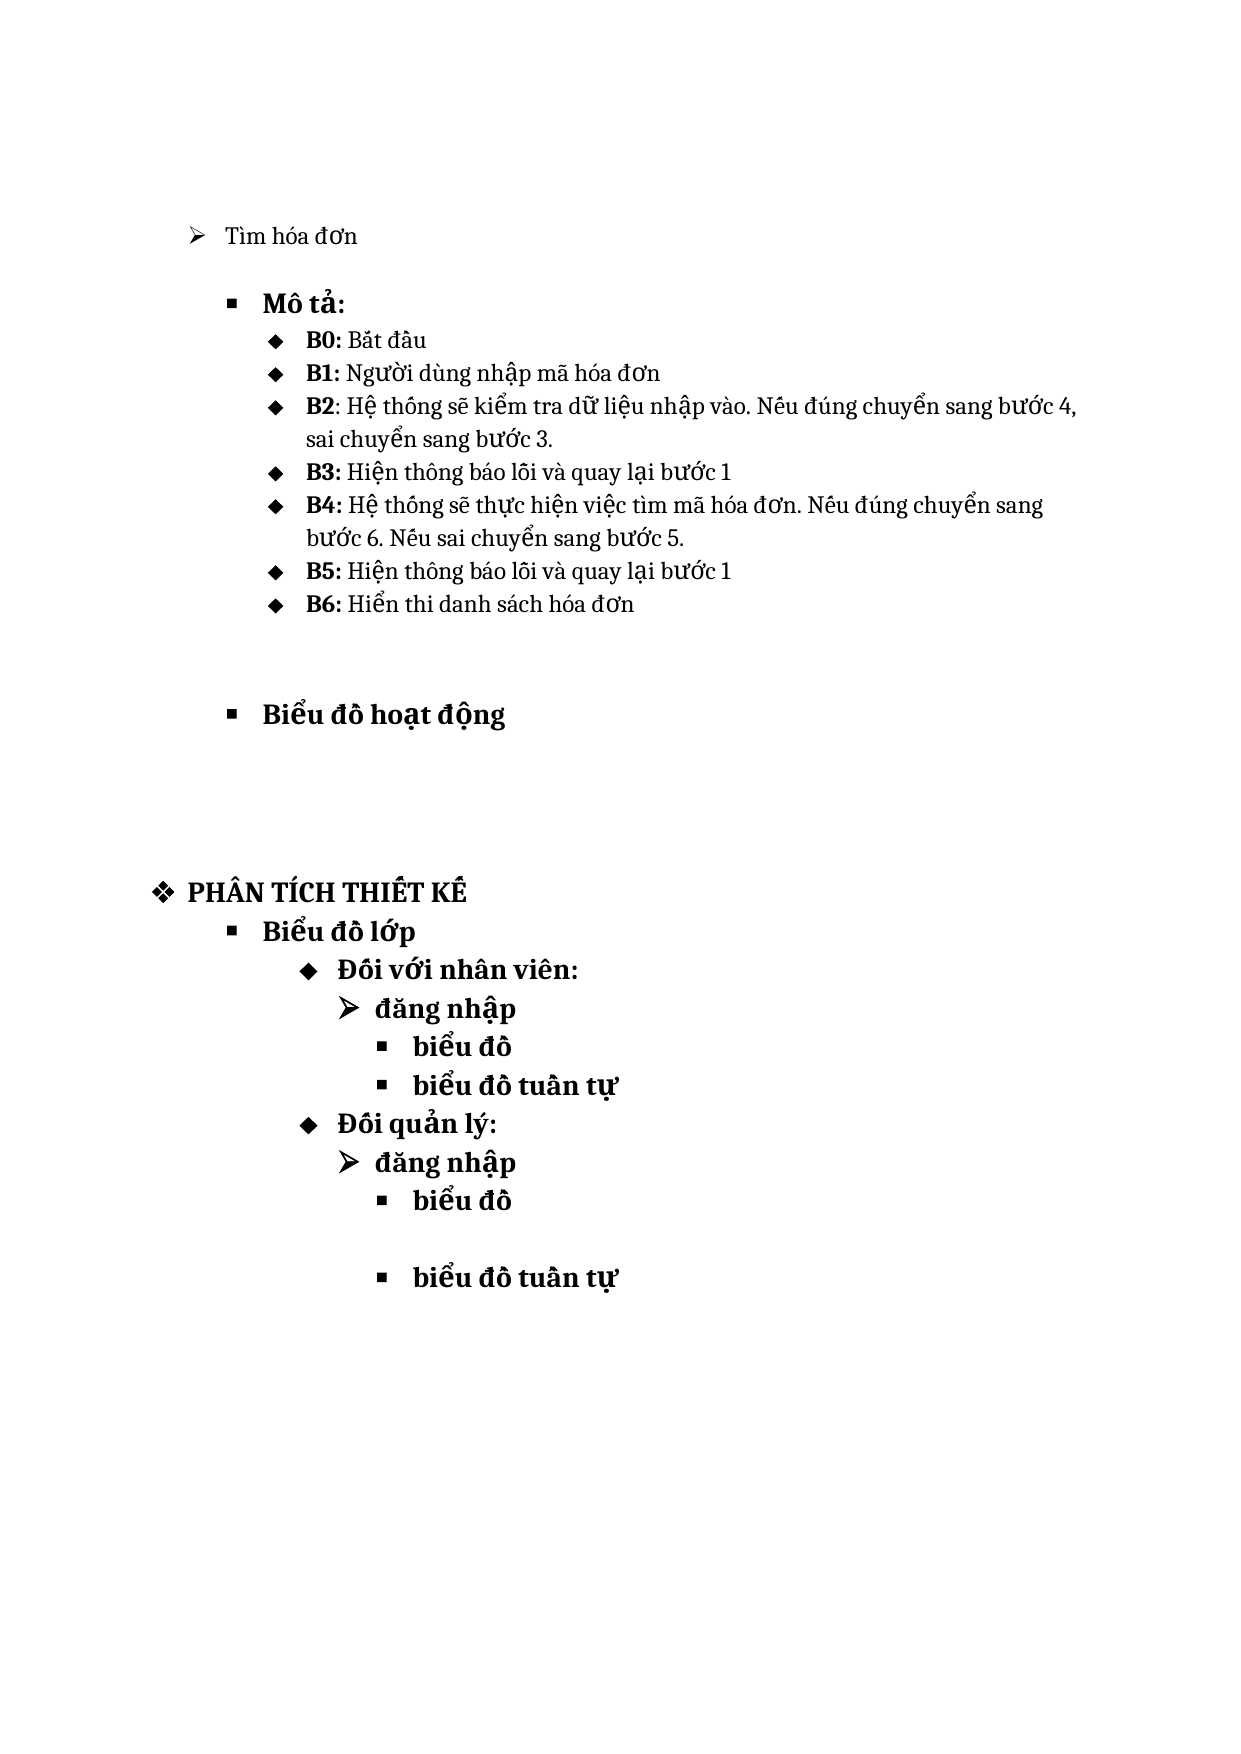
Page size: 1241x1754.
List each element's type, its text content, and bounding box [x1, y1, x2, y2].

list Tìm hóa đơn [187, 222, 1090, 250]
list Biểu đồ hoạt động [225, 698, 1090, 732]
list B6: Hiển thi danh sách hóa đơn [268, 590, 1090, 619]
list biểu đồ tuần tự [375, 1069, 1090, 1102]
list Mô tả: [225, 288, 1090, 321]
list biểu đồ tuần tự [375, 1262, 1090, 1295]
list biểu đồ [375, 1184, 1090, 1218]
list B0: Bắt đầu [268, 326, 1090, 355]
list PHÂN TÍCH THIẾT KẾ [150, 876, 1090, 910]
list Đối với nhân viên: [300, 953, 1090, 987]
list B3: Hiện thông báo lỗi và quay lại bước 1 [268, 458, 1090, 487]
list B1: Người dùng nhập mã hóa đơn [268, 359, 1090, 388]
list Biểu đồ lớp [225, 915, 1090, 948]
list Đối quản lý: [300, 1107, 1090, 1141]
list đăng nhập [337, 992, 1090, 1025]
list B5: Hiện thông báo lỗi và quay lại bước 1 [268, 557, 1090, 586]
list đăng nhập [337, 1146, 1090, 1179]
list B2: Hệ thống sẽ kiểm tra dữ liệu nhập vào. Nếu đúng chuyển sang bước 4, sai chuyển sang bước 3. [268, 392, 1090, 454]
list B4: Hệ thống sẽ thực hiện việc tìm mã hóa đơn. Nếu đúng chuyển sang bước 6. Nếu sai chuyển sang bước 5. [268, 491, 1090, 553]
list biểu đồ [375, 1030, 1090, 1064]
